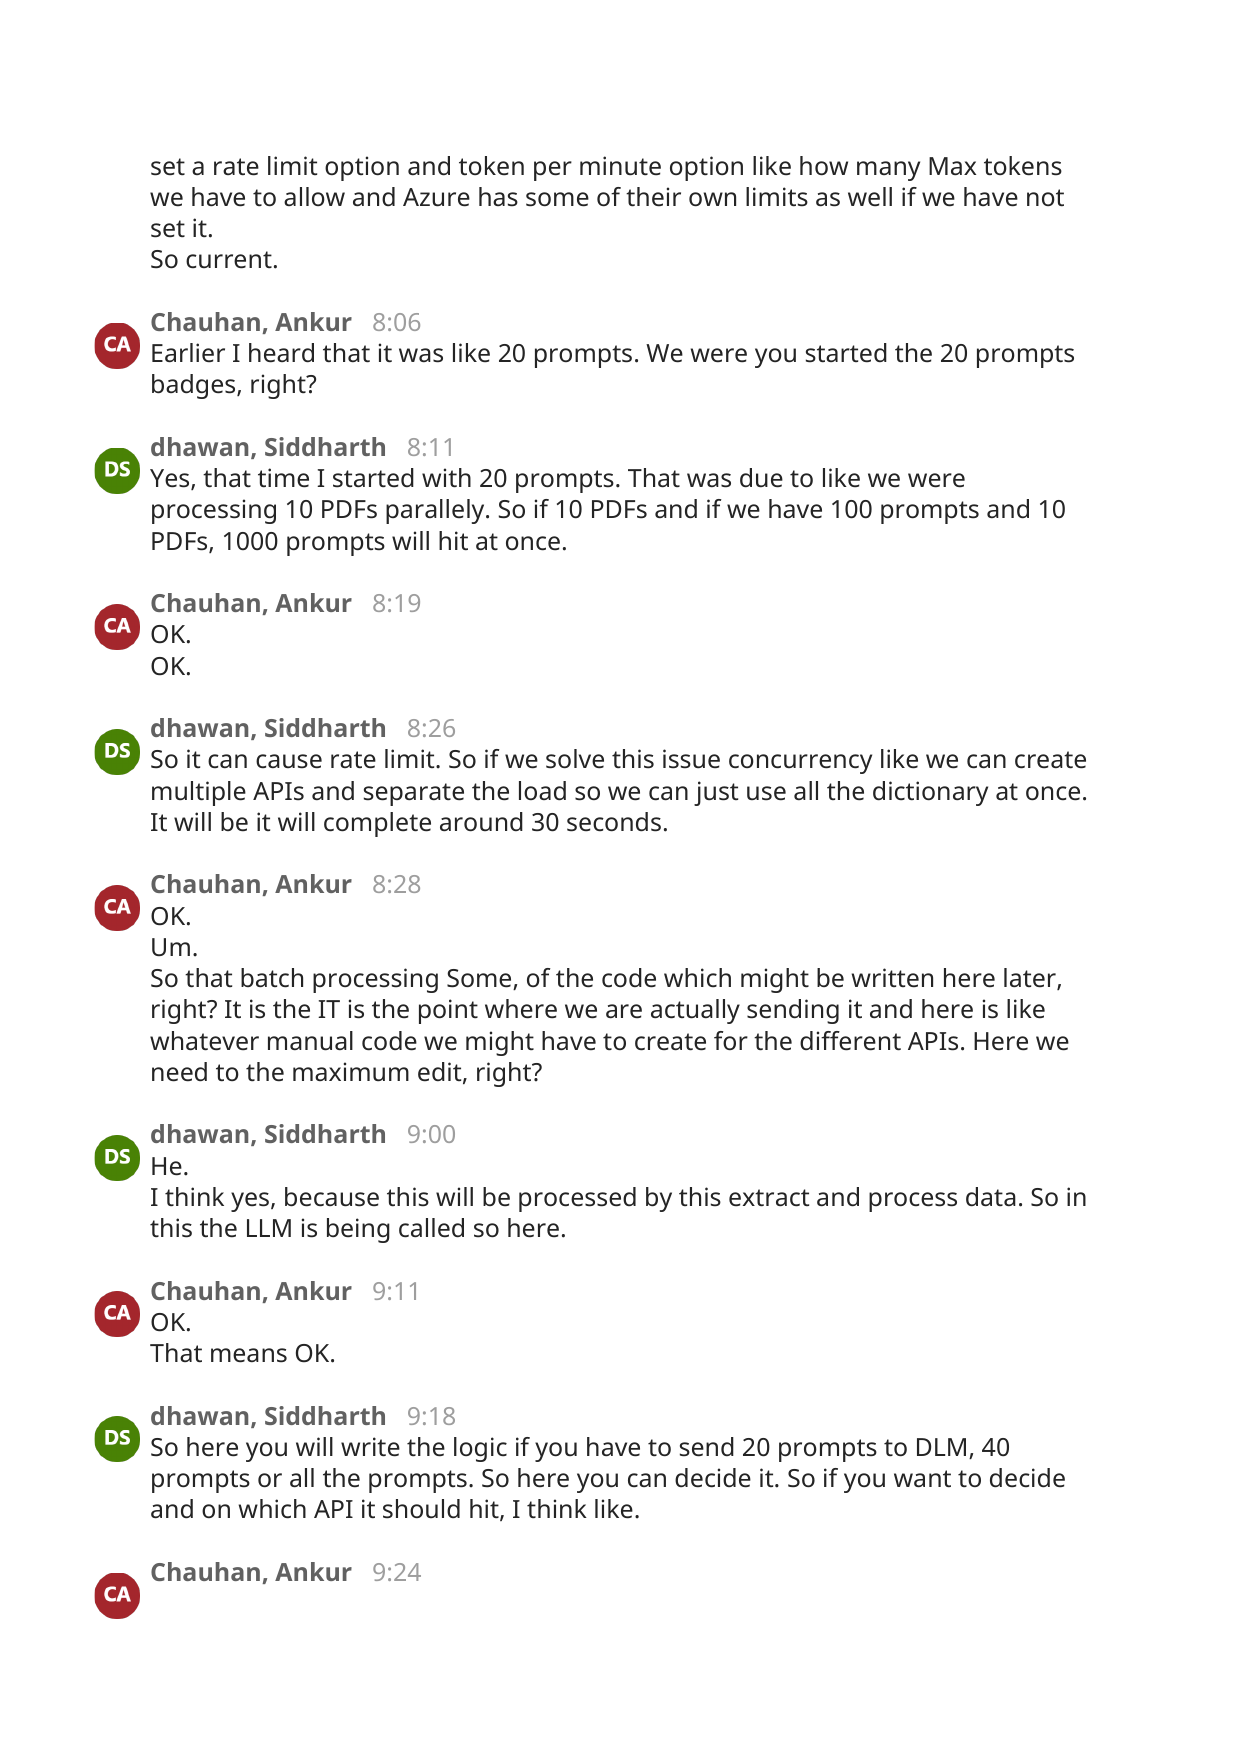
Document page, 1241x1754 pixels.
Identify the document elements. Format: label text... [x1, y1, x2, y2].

picture [94, 323, 140, 369]
text dhawan, Siddharth 8:11 Yes, that time I started with 20 prompts. That was due to like we were processing 10 PDFs parallely. So if 10 PDFs and if we have 100 prompts and 10 PDFs, 1000 prompts will hit at once. [150, 400, 1090, 556]
text dhawan, Siddharth 9:00 He. I think yes, because this will be processed by this extract and process data. So in this the LLM is being called so here. [150, 1087, 1090, 1244]
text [150, 1525, 1090, 1587]
picture [94, 729, 140, 775]
text dhawan, Siddharth 9:18 So here you will write the logic if you have to send 20 prompts to DLM, 40 prompts or all the prompts. So here you can decide it. So if you want to decide and on which API it should hit, I think like. [150, 1369, 1090, 1525]
picture [94, 1135, 140, 1181]
picture [94, 885, 140, 931]
text Chauhan, Ankur 8:28 OK. Um. So that batch processing Some, of the code which might be written here later, right? It is the IT is the point where we are actually sending it and here is like whatever manual code we might have to create for the different APIs. Here we need to the maximum edit, right? [150, 837, 1090, 1087]
text dhawan, Siddharth 8:26 So it can cause rate limit. So if we solve this issue concurrency like we can create multiple APIs and separate the load so we can just use all the dictionary at once. It will be it will complete around 30 seconds. [150, 681, 1090, 837]
text Chauhan, Ankur 8:19 OK. OK. [150, 556, 1090, 681]
picture [94, 448, 140, 494]
picture [94, 1573, 140, 1619]
text Chauhan, Ankur 8:06 Earlier I heard that it was like 20 prompts. We were you started the 20 prompts badges, right? [150, 275, 1090, 400]
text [150, 150, 1090, 275]
picture [94, 1416, 140, 1462]
text Chauhan, Ankur 9:11 OK. That means OK. [150, 1244, 1090, 1369]
picture [94, 1291, 140, 1337]
picture [94, 604, 140, 650]
